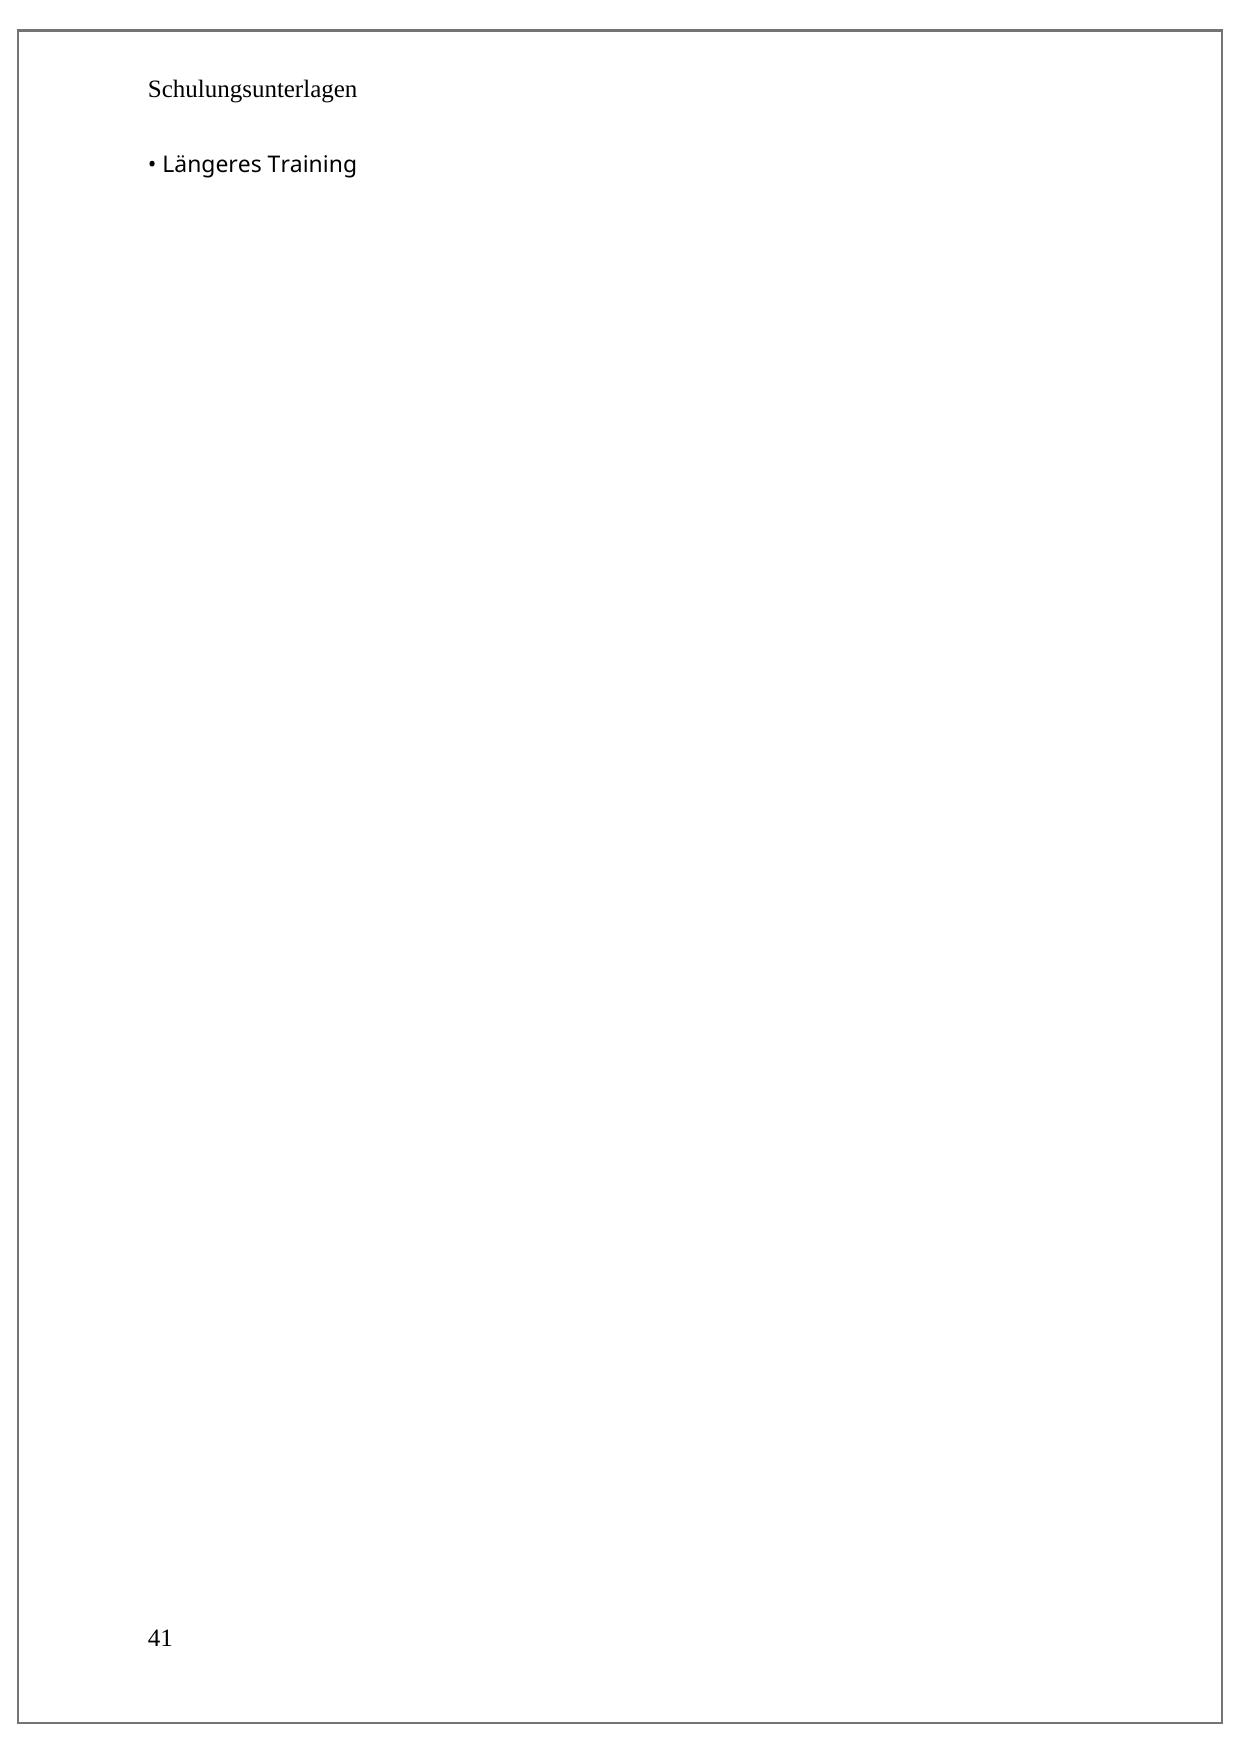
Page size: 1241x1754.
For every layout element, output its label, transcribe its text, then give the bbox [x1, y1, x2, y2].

list • Längeres Training [148, 148, 1093, 179]
